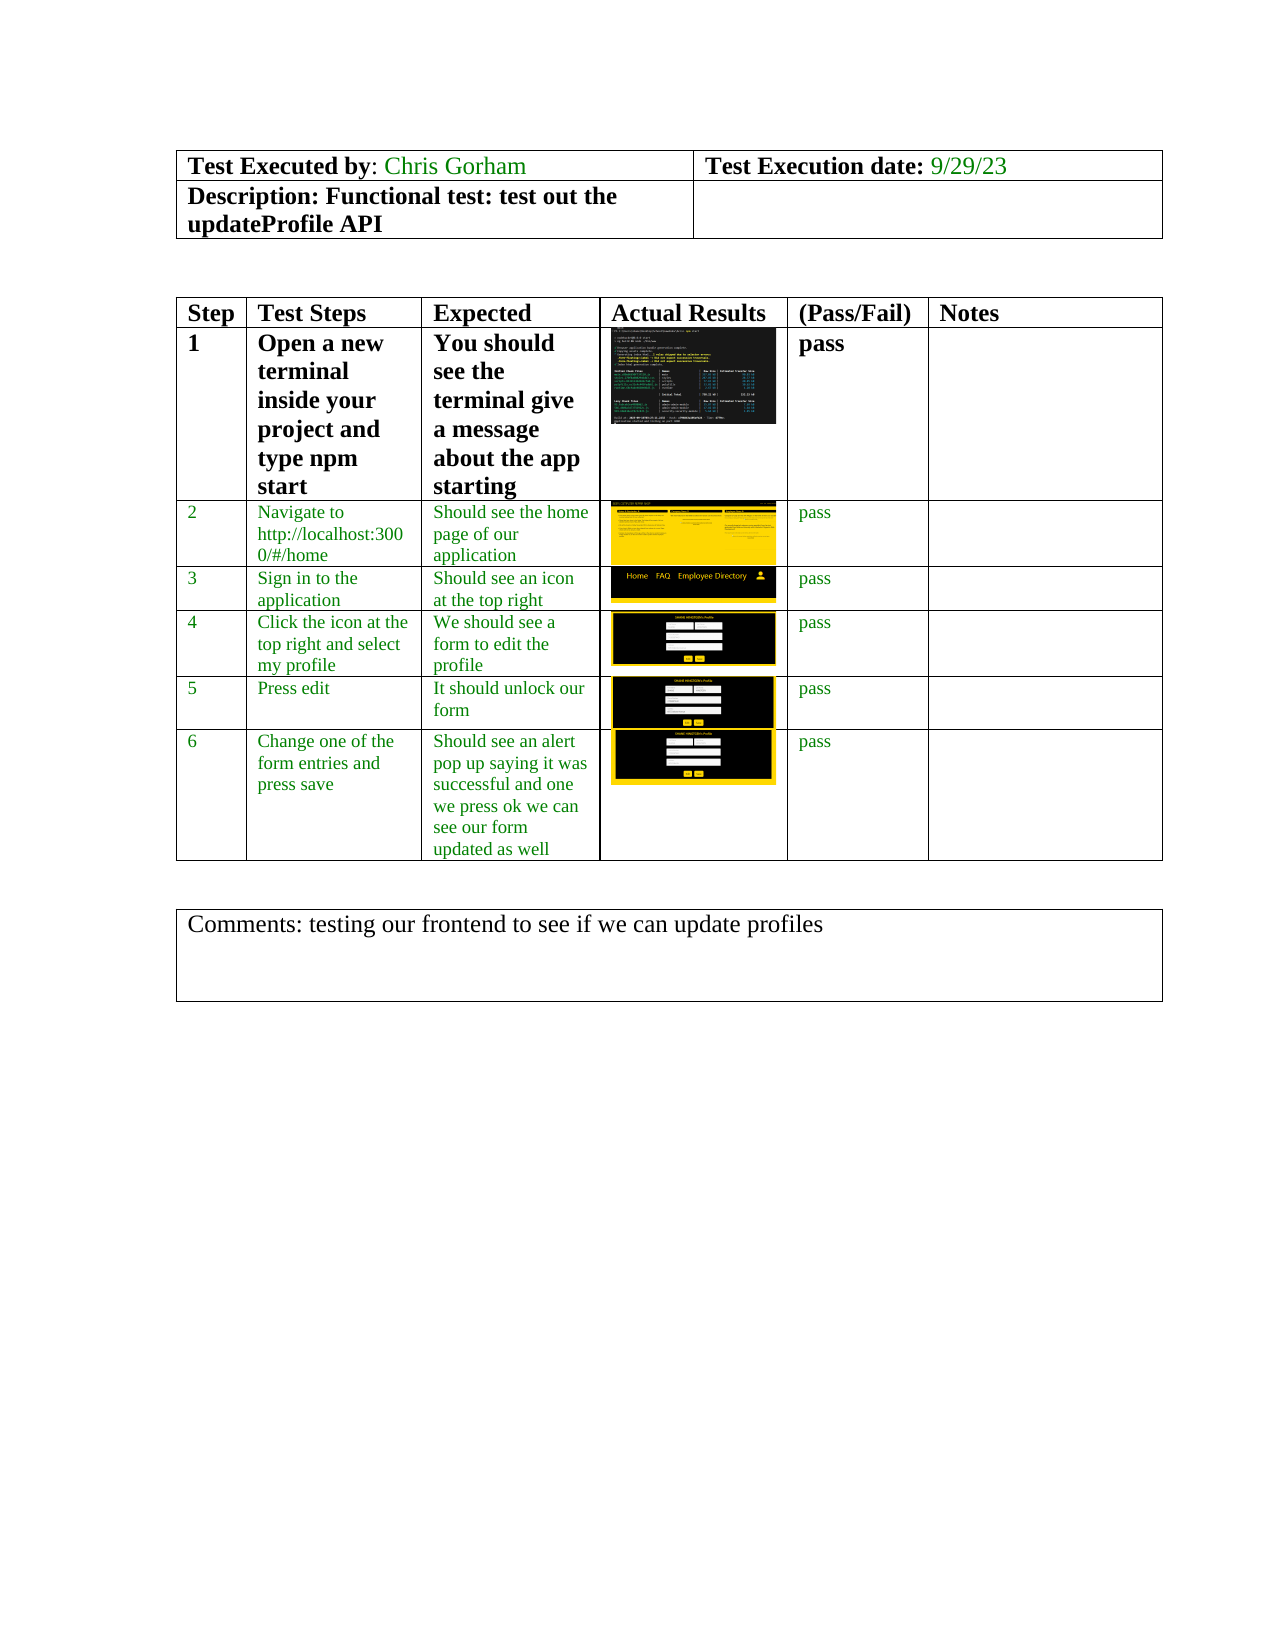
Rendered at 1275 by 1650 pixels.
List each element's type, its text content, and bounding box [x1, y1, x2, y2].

table_cell Press edit [247, 677, 421, 729]
table_cell [929, 501, 1162, 566]
table_header Step [177, 298, 246, 327]
table_cell [601, 567, 787, 610]
table_cell We should see a form to edit the profile [422, 611, 599, 676]
picture [611, 567, 777, 603]
table_cell Change one of the form entries and press save [247, 730, 421, 859]
picture [611, 501, 777, 565]
table_cell 5 [177, 677, 246, 729]
table_cell Click the icon at the top right and select my profile [247, 611, 421, 676]
table_cell [601, 677, 611, 729]
table_cell [929, 677, 1162, 729]
table_header Comments: testing our frontend to see if we can update profiles [177, 910, 1162, 1001]
table_cell Navigate to http://localhost:3000/#/home [247, 501, 421, 566]
table_cell Open a new terminal inside your project and type npm start [247, 328, 421, 500]
table_cell Should see the home page of our application [422, 501, 599, 566]
table_header Notes [929, 298, 1162, 327]
table_header Test Steps [247, 298, 421, 327]
table_cell pass [788, 567, 928, 610]
table_cell [929, 567, 1162, 610]
table_cell [601, 328, 787, 500]
table_header Expected [422, 298, 599, 327]
table_cell pass [788, 611, 928, 676]
table_cell Test Executed by: Chris Gorham [177, 151, 693, 180]
table_cell pass [788, 328, 928, 500]
table_cell [601, 611, 787, 676]
table_cell 3 [177, 567, 246, 610]
table_cell Description: Functional test: test out the updateProfile API [177, 181, 693, 238]
table_cell [694, 181, 1162, 238]
table_cell [601, 501, 787, 566]
table_cell [929, 611, 1162, 676]
table_cell Should see an alert pop up saying it was successful and one we press ok we can see our form updated as well [422, 730, 599, 859]
table_cell Test Execution date: 9/29/23 [694, 151, 1162, 180]
table_cell 1 [177, 328, 246, 500]
table_cell pass [788, 501, 928, 566]
table_cell 2 [177, 501, 246, 566]
picture [611, 676, 777, 785]
table_cell 4 [177, 611, 246, 676]
table_cell pass [788, 677, 928, 729]
table_cell It should unlock our form [422, 677, 599, 729]
table_cell [777, 677, 787, 729]
table_cell You should see the terminal give a message about the app starting [422, 328, 599, 500]
table_cell [929, 730, 1162, 859]
picture [611, 327, 777, 424]
table_cell [929, 328, 1162, 500]
table_cell [601, 730, 787, 859]
table_cell Should see an icon at the top right [422, 567, 599, 610]
table_cell pass [788, 730, 928, 859]
table_cell 6 [177, 730, 246, 859]
table_cell Sign in to the application [247, 567, 421, 610]
picture [611, 611, 777, 666]
table_header Actual Results [601, 298, 787, 327]
table_header (Pass/Fail) [788, 298, 928, 327]
